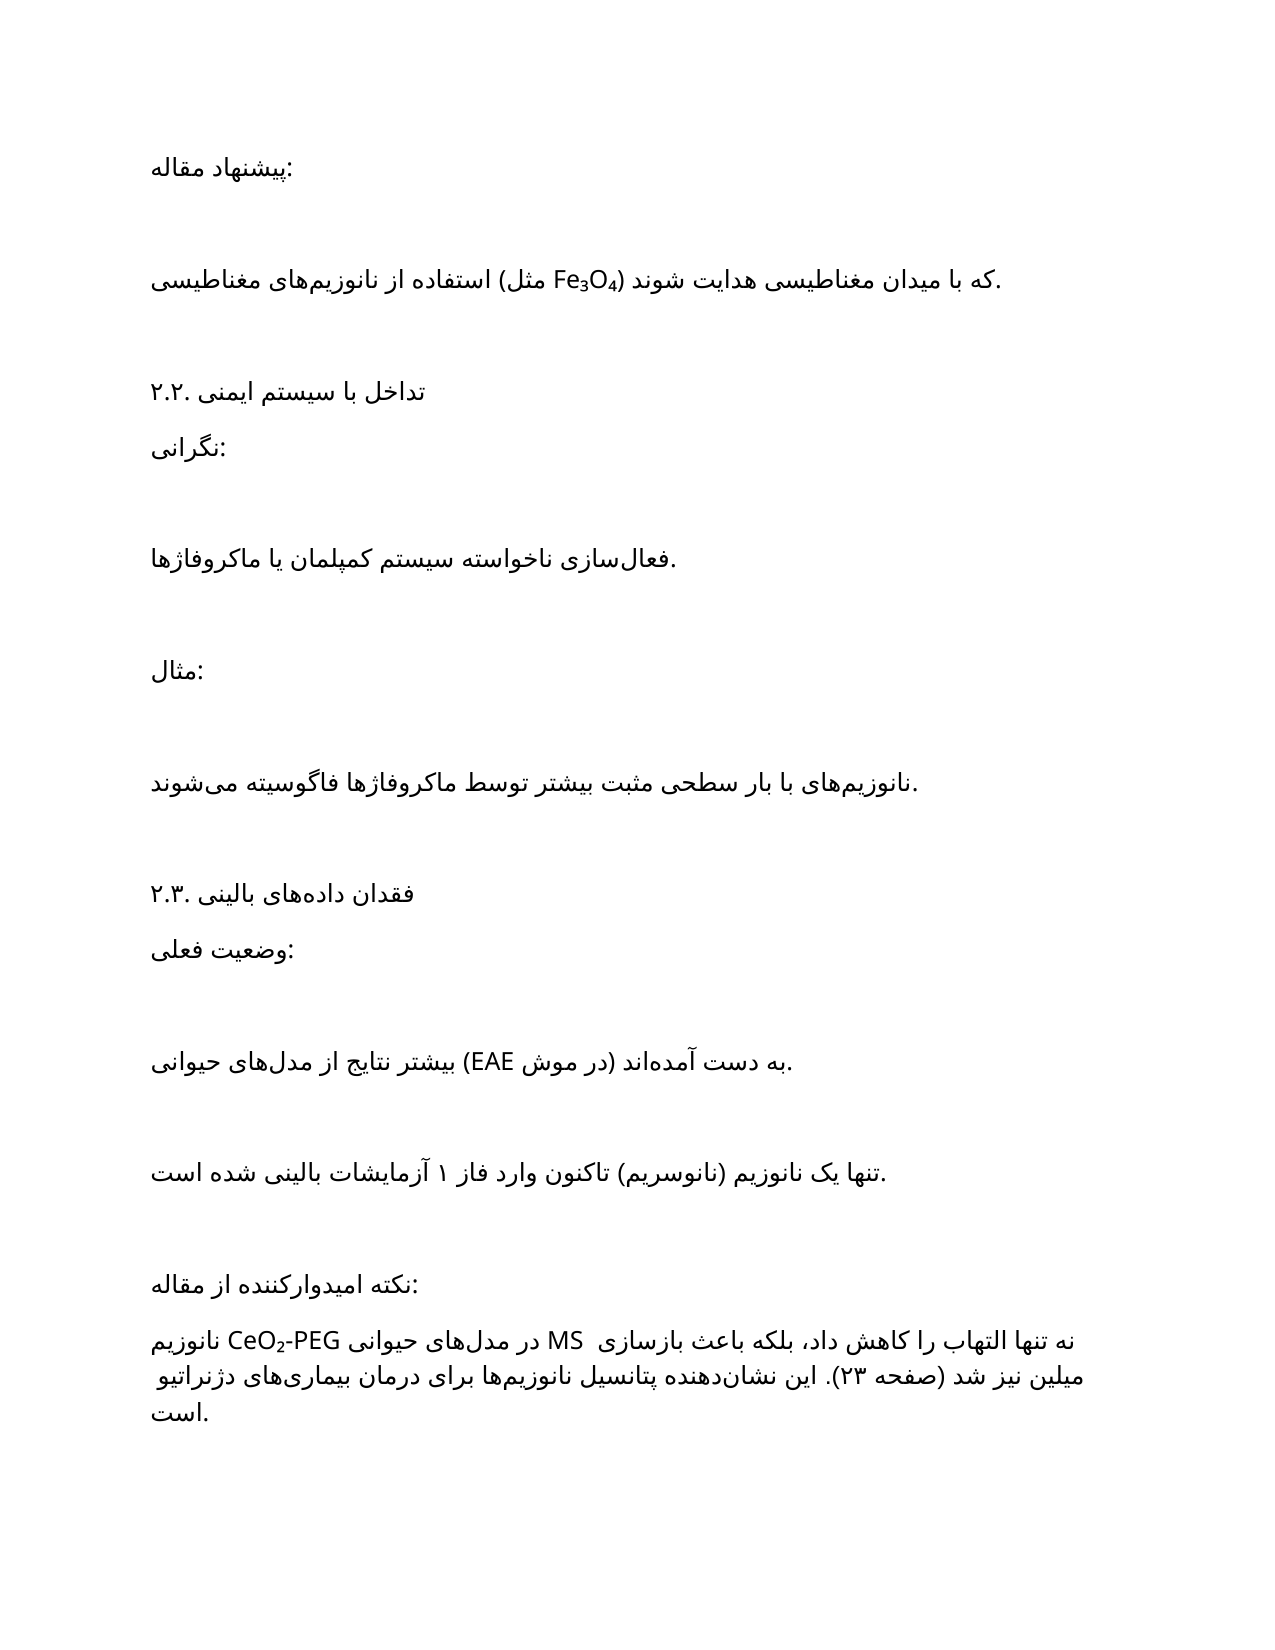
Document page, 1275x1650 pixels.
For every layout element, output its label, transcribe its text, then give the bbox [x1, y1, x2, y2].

text وضعیت فعلی: [150, 932, 1125, 966]
text نانوزیم‌های با بار سطحی مثبت بیشتر توسط ماکروفاژها فاگوسیته می‌شوند. [150, 764, 1125, 798]
text پیشنهاد مقاله: [150, 150, 1125, 184]
text نگرانی: [150, 429, 1125, 463]
text ۲.۳. فقدان داده‌های بالینی [150, 876, 1125, 910]
text مثال: [150, 652, 1125, 687]
text فعال‌سازی ناخواسته سیستم کمپلمان یا ماکروفاژها. [150, 541, 1125, 575]
text بیشتر نتایج از مدل‌های حیوانی (EAE در موش) به دست آمده‌اند. [150, 1043, 1125, 1077]
text نانوزیم CeO₂-PEG در مدل‌های حیوانی MS نه تنها التهاب را کاهش داد، بلکه باعث بازسازی میلین نیز شد (صفحه ۲۳). این نشان‌دهنده پتانسیل نانوزیم‌ها برای درمان بیماری‌های دژنراتیو است. [150, 1322, 1125, 1429]
text ۲.۲. تداخل با سیستم ایمنی [150, 373, 1125, 407]
text نکته امیدوارکننده از مقاله: [150, 1267, 1125, 1301]
text استفاده از نانوزیم‌های مغناطیسی (مثل Fe₃O₄) که با میدان مغناطیسی هدایت شوند. [150, 262, 1125, 296]
text تنها یک نانوزیم (نانوسریم) تاکنون وارد فاز ۱ آزمایشات بالینی شده است. [150, 1155, 1125, 1189]
